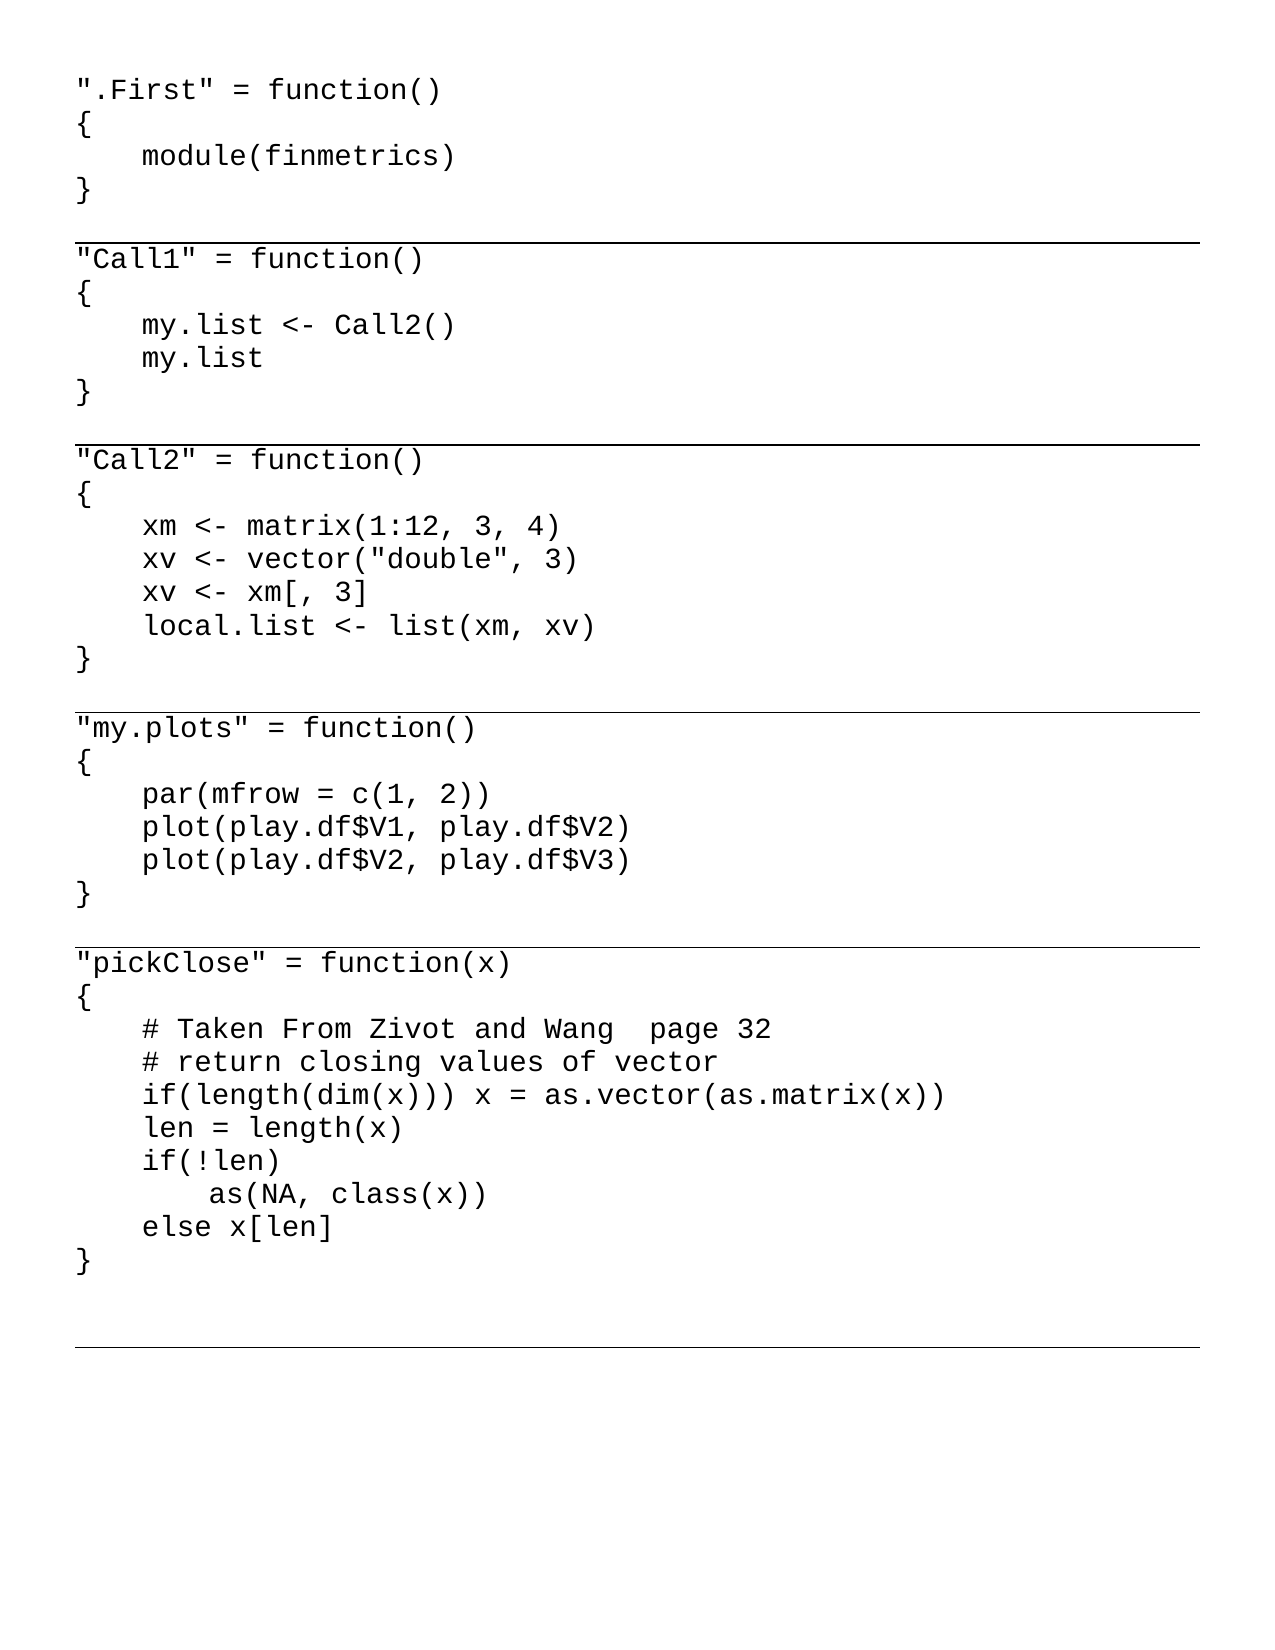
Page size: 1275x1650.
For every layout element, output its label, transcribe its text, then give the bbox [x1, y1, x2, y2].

text if(length(dim(x))) x = as.vector(as.matrix(x)) [75, 1080, 1200, 1113]
text { [75, 746, 1200, 779]
text xm <- matrix(1:12, 3, 4) [75, 512, 1200, 544]
text else x[len] [75, 1212, 1200, 1245]
text my.list <- Call2() [75, 310, 1200, 343]
text as(NA, class(x)) [75, 1179, 1200, 1212]
text xv <- vector("double", 3) [75, 544, 1200, 578]
text } [75, 376, 1200, 409]
text ".First" = function() [75, 75, 1200, 108]
text # Taken From Zivot and Wang page 32 [75, 1014, 1200, 1047]
text # return closing values of vector [75, 1047, 1200, 1080]
text } [75, 644, 1200, 677]
text "Call2" = function() [75, 446, 1200, 478]
text { [75, 277, 1200, 310]
text { [75, 981, 1200, 1014]
text } [75, 878, 1200, 911]
text my.list [75, 343, 1200, 376]
text { [75, 478, 1200, 512]
text "my.plots" = function() [75, 713, 1200, 746]
text { [75, 108, 1200, 141]
text plot(play.df$V2, play.df$V3) [75, 845, 1200, 878]
text len = length(x) [75, 1113, 1200, 1146]
text "Call1" = function() [75, 244, 1200, 277]
text xv <- xm[, 3] [75, 578, 1200, 611]
text if(!len) [75, 1146, 1200, 1179]
text module(finmetrics) [75, 141, 1200, 174]
text } [75, 174, 1200, 207]
text } [75, 1245, 1200, 1278]
text local.list <- list(xm, xv) [75, 611, 1200, 644]
text par(mfrow = c(1, 2)) [75, 779, 1200, 812]
text "pickClose" = function(x) [75, 948, 1200, 981]
text plot(play.df$V1, play.df$V2) [75, 812, 1200, 845]
